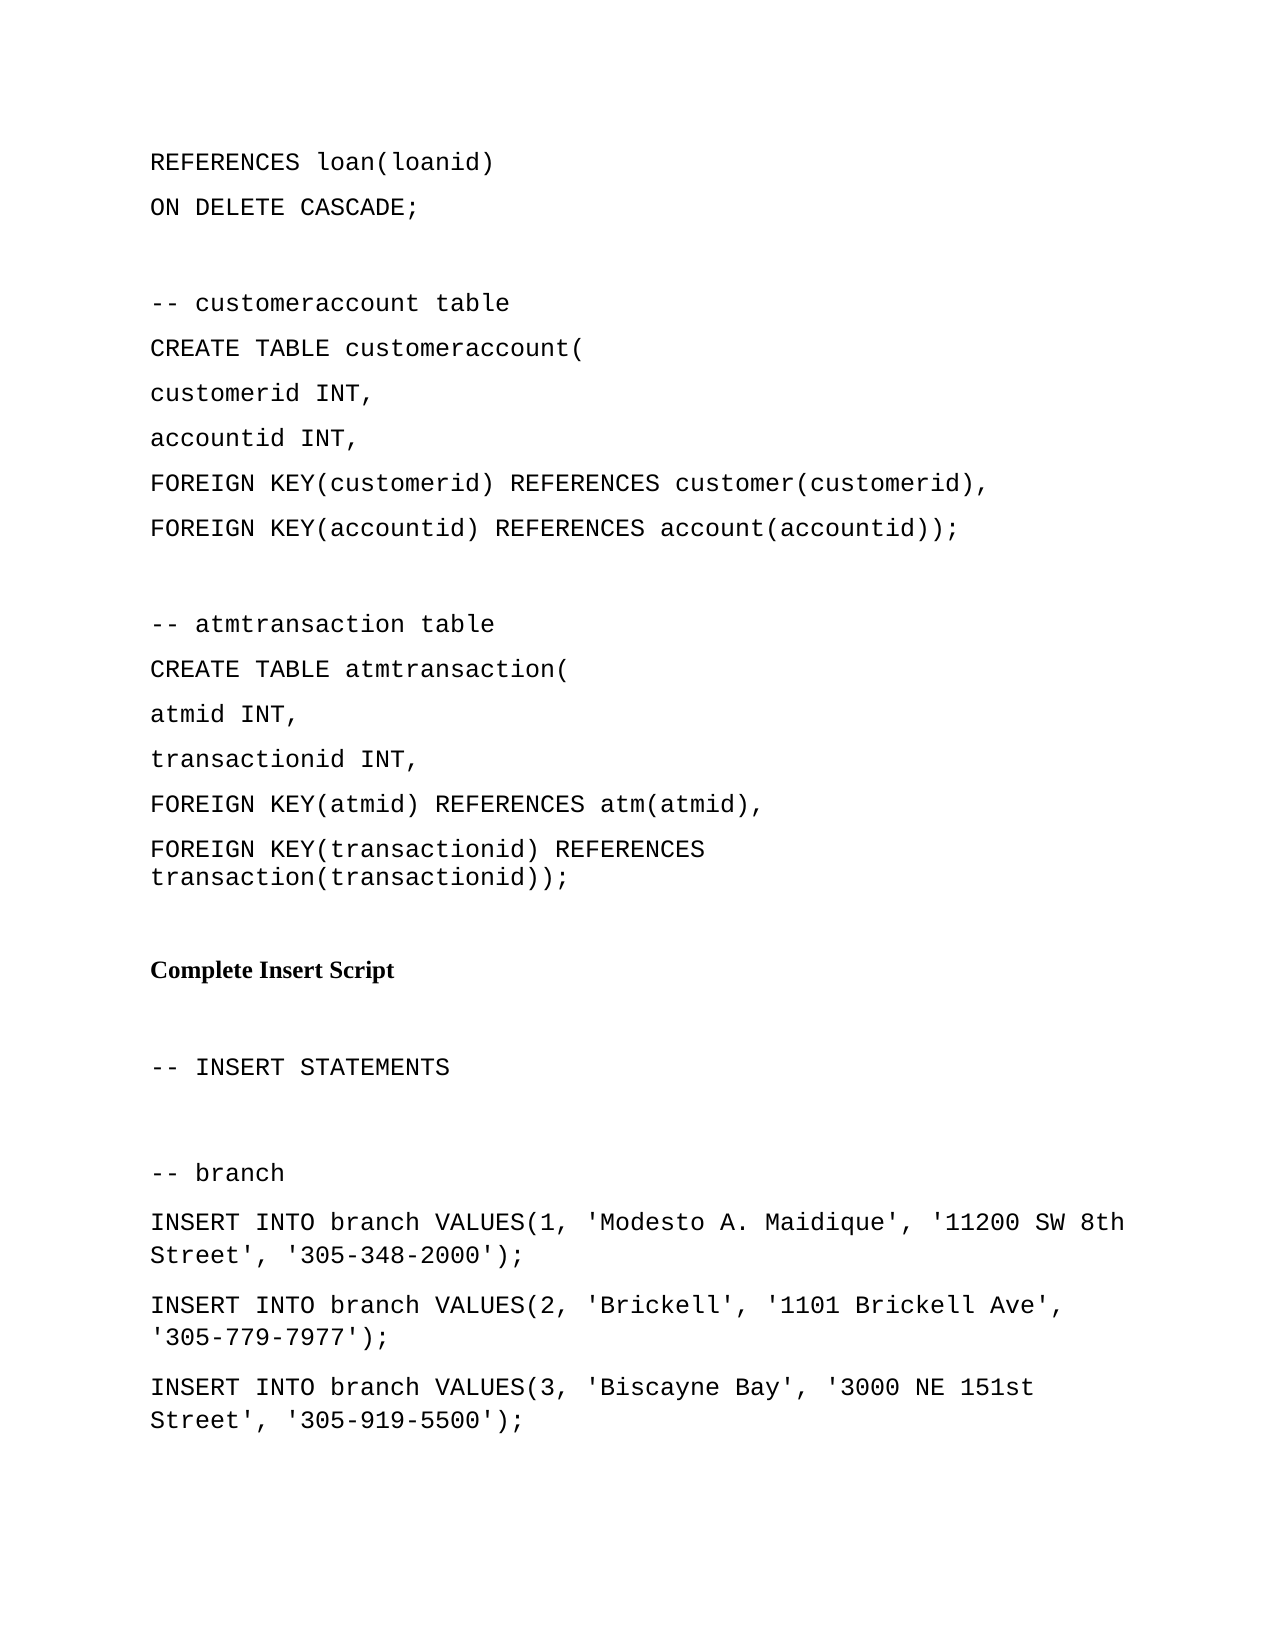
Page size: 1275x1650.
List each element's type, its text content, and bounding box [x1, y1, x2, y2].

text CREATE TABLE customeraccount( [150, 336, 1125, 364]
text FOREIGN KEY(atmid) REFERENCES atm(atmid), [150, 791, 1125, 820]
text ON DELETE CASCADE; [150, 195, 1125, 223]
text INSERT INTO branch VALUES(2, 'Brickell', '1101 Brickell Ave', '305-779-7977'); [150, 1292, 1125, 1353]
text accountid INT, [150, 426, 1125, 454]
text -- branch [150, 1160, 1125, 1189]
text customerid INT, [150, 381, 1125, 409]
text FOREIGN KEY(customerid) REFERENCES customer(customerid), [150, 471, 1125, 499]
text -- atmtransaction table [150, 611, 1125, 640]
text CREATE TABLE atmtransaction( [150, 656, 1125, 685]
text transactionid INT, [150, 746, 1125, 775]
text Complete Insert Script [150, 955, 1125, 983]
text REFERENCES loan(loanid) [150, 150, 1125, 178]
text FOREIGN KEY(accountid) REFERENCES account(accountid)); [150, 516, 1125, 544]
text atmid INT, [150, 701, 1125, 730]
text INSERT INTO branch VALUES(3, 'Biscayne Bay', '3000 NE 151st Street', '305-919-5500'); [150, 1374, 1125, 1436]
text -- INSERT STATEMENTS [150, 1055, 1125, 1083]
text FOREIGN KEY(transactionid) REFERENCES transaction(transactionid)); [150, 836, 1125, 893]
text INSERT INTO branch VALUES(1, 'Modesto A. Maidique', '11200 SW 8th Street', '305-348-2000'); [150, 1210, 1125, 1271]
text -- customeraccount table [150, 291, 1125, 319]
